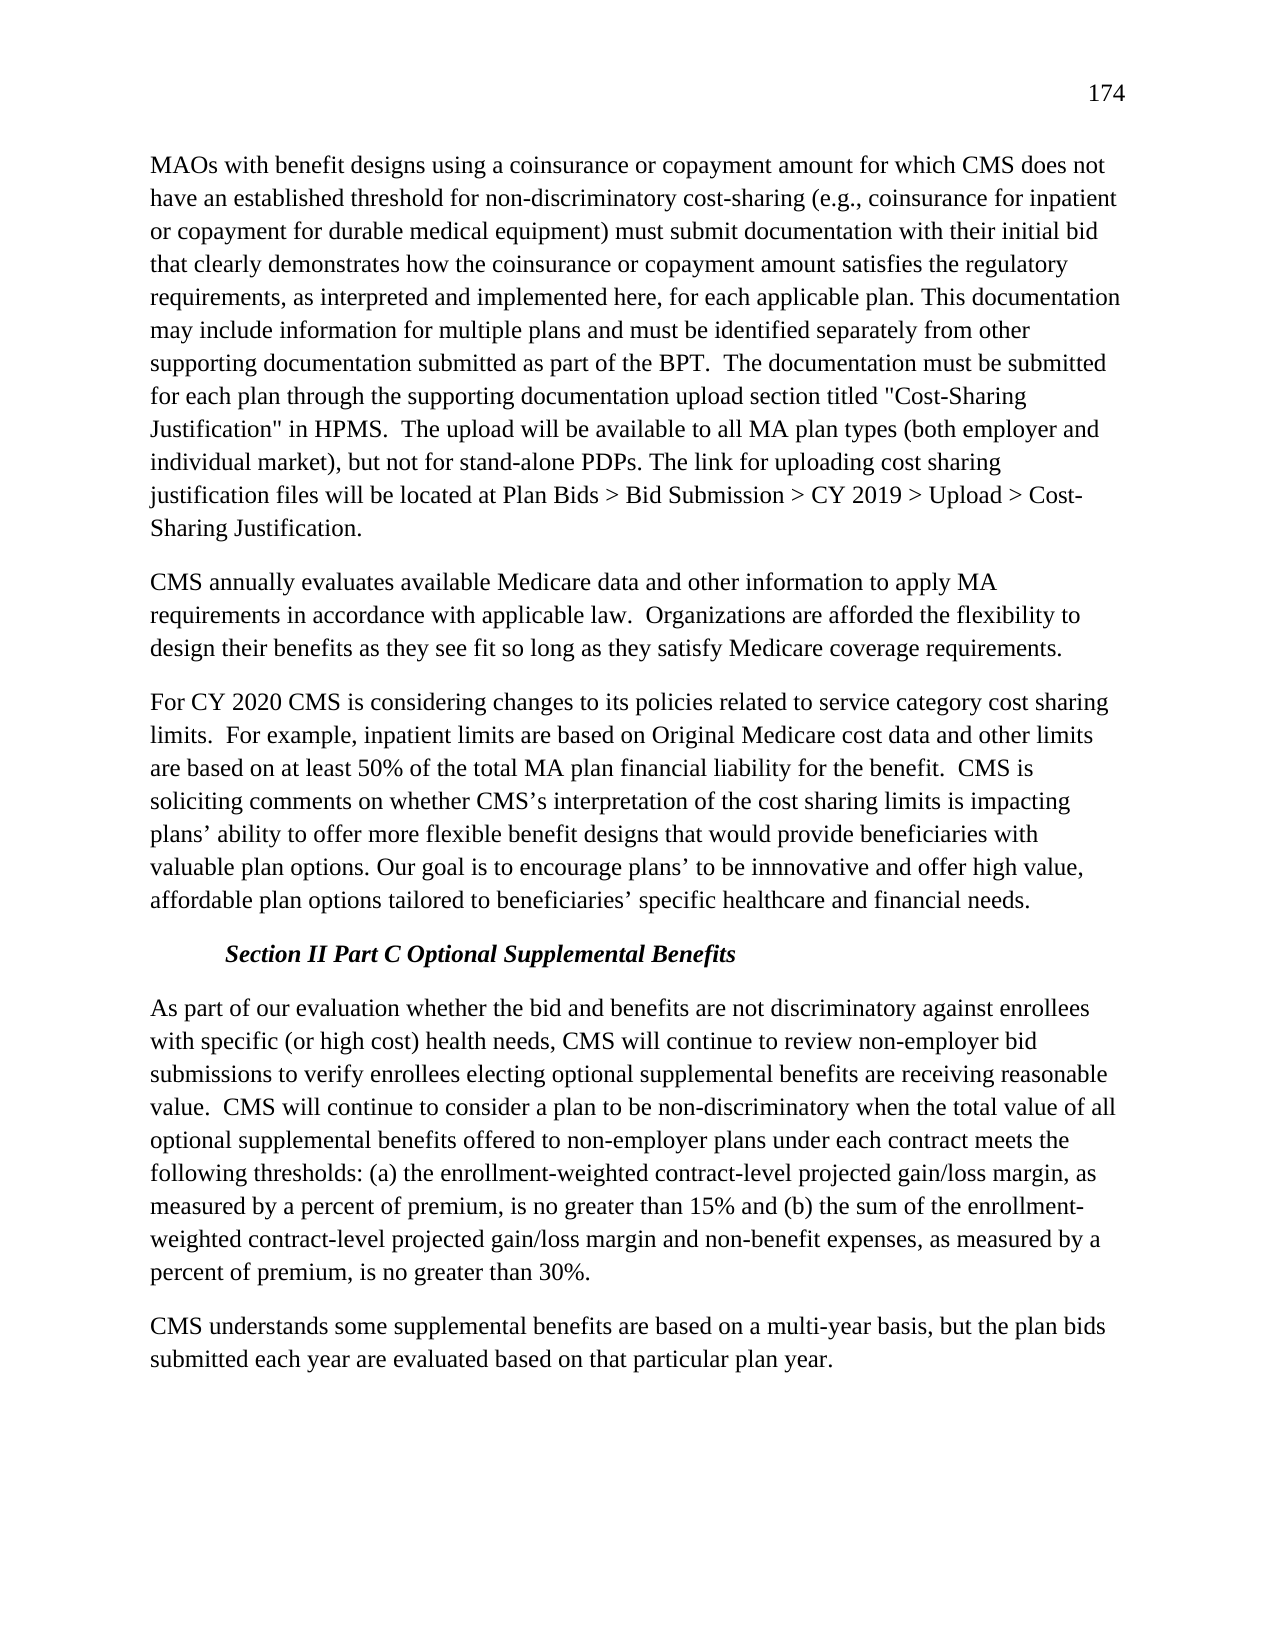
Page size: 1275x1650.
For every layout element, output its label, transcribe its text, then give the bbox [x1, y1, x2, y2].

text MAOs with benefit designs using a coinsurance or copayment amount for which CMS does not have an established threshold for non-discriminatory cost-sharing (e.g., coinsurance for inpatient or copayment for durable medical equipment) must submit documentation with their initial bid that clearly demonstrates how the coinsurance or copayment amount satisfies the regulatory requirements, as interpreted and implemented here, for each applicable plan. This documentation may include information for multiple plans and must be identified separately from other supporting documentation submitted as part of the BPT. The documentation must be submitted for each plan through the supporting documentation upload section titled "Cost-Sharing Justification" in HPMS. The upload will be available to all MA plan types (both employer and individual market), but not for stand-alone PDPs. The link for uploading cost sharing justification files will be located at Plan Bids > Bid Submission > CY 2019 > Upload > Cost-Sharing Justification. [150, 150, 1125, 542]
text CMS understands some supplemental benefits are based on a multi-year basis, but the plan bids submitted each year are evaluated based on that particular plan year. [150, 1311, 1125, 1373]
text CMS annually evaluates available Medicare data and other information to apply MA requirements in accordance with applicable law. Organizations are afforded the flexibility to design their benefits as they see fit so long as they satisfy Medicare coverage requirements. [150, 567, 1125, 662]
text For CY 2020 CMS is considering changes to its policies related to service category cost sharing limits. For example, inpatient limits are based on Original Medicare cost data and other limits are based on at least 50% of the total MA plan financial liability for the benefit. CMS is soliciting comments on whether CMS’s interpretation of the cost sharing limits is impacting plans’ ability to offer more flexible benefit designs that would provide beneficiaries with valuable plan options. Our goal is to encourage plans’ to be innnovative and offer high value, affordable plan options tailored to beneficiaries’ specific healthcare and financial needs. [150, 687, 1125, 914]
text As part of our evaluation whether the bid and benefits are not discriminatory against enrollees with specific (or high cost) health needs, CMS will continue to review non-employer bid submissions to verify enrollees electing optional supplemental benefits are receiving reasonable value. CMS will continue to consider a plan to be non-discriminatory when the total value of all optional supplemental benefits offered to non-employer plans under each contract meets the following thresholds: (a) the enrollment-weighted contract-level projected gain/loss margin, as measured by a percent of premium, is no greater than 15% and (b) the sum of the enrollment-weighted contract-level projected gain/loss margin and non-benefit expenses, as measured by a percent of premium, is no greater than 30%. [150, 993, 1125, 1286]
subtitle Section II Part C Optional Supplemental Benefits [187, 939, 1125, 968]
